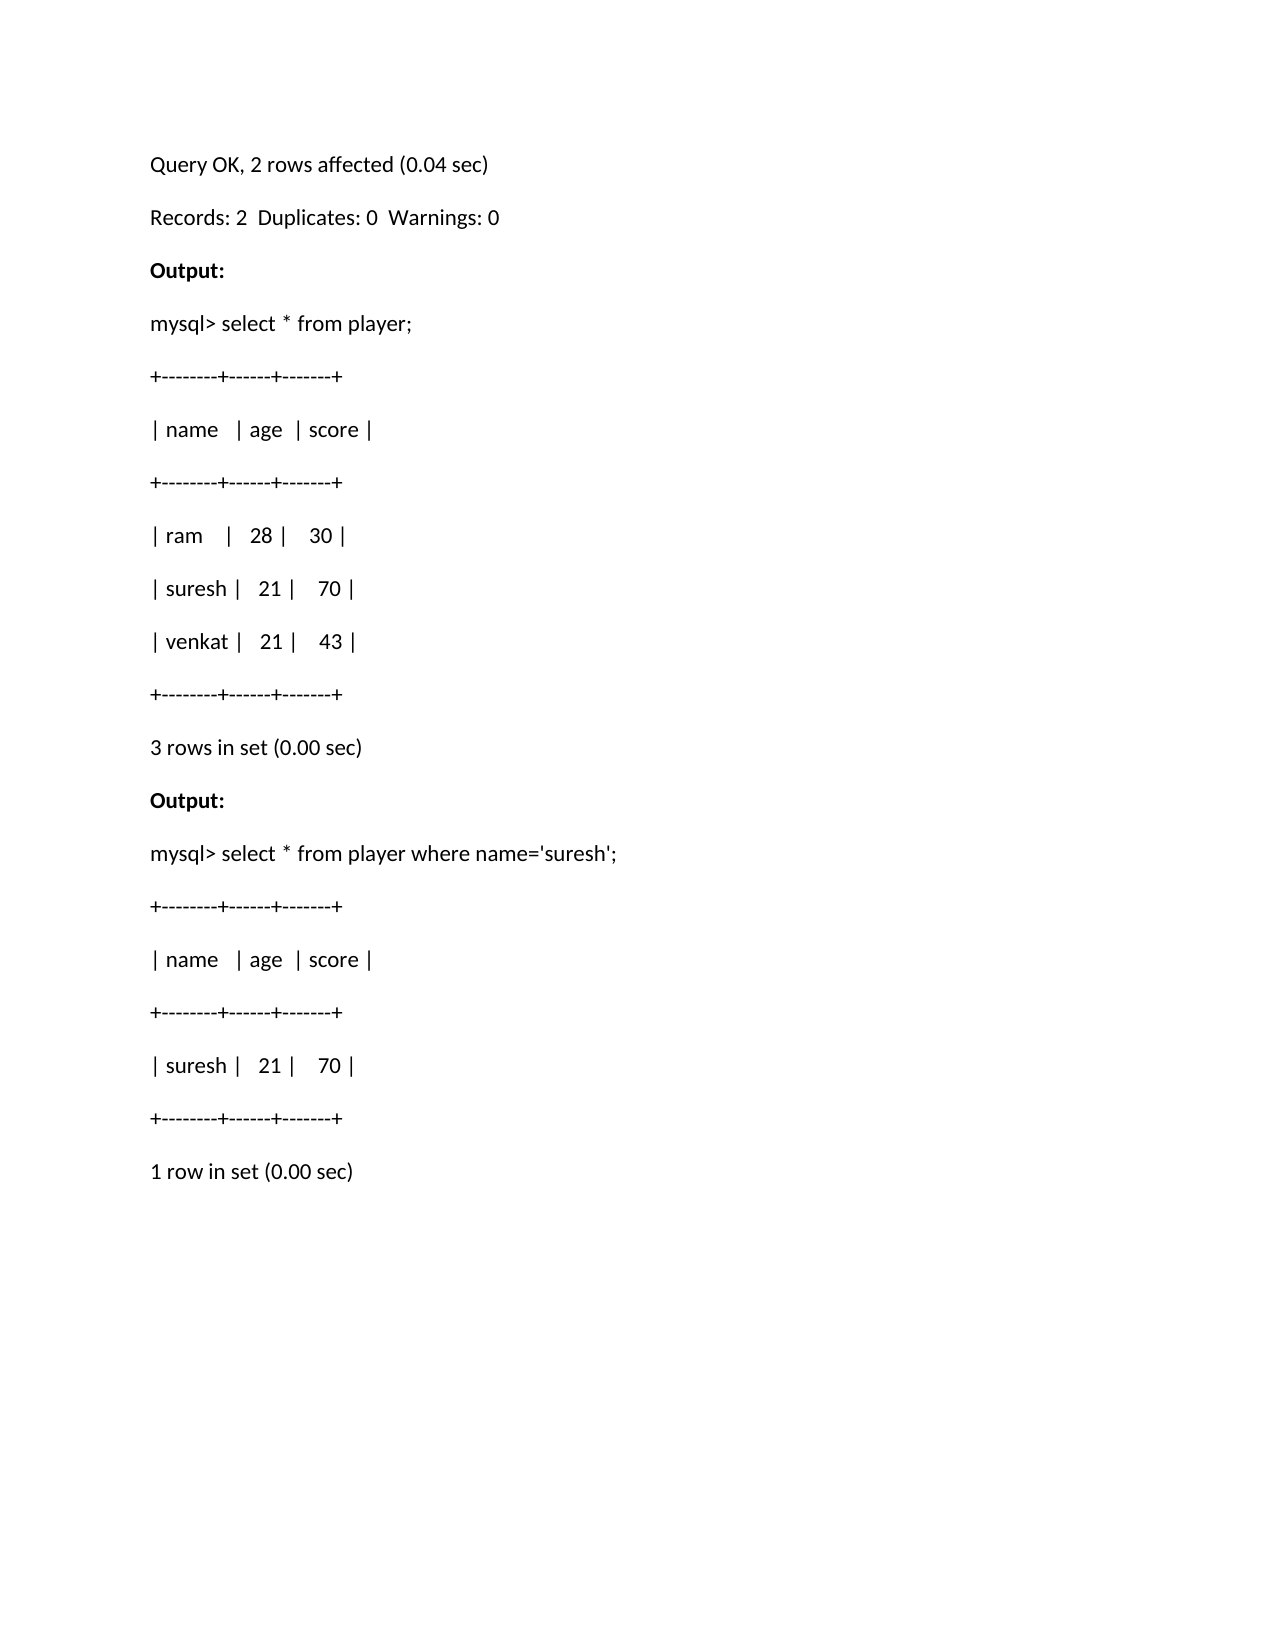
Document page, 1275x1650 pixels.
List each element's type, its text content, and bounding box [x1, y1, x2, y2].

text | suresh | 21 | 70 | [150, 1051, 1125, 1079]
text mysql> select * from player where name='suresh'; [150, 839, 1125, 867]
text 1 row in set (0.00 sec) [150, 1157, 1125, 1185]
text +--------+------+-------+ [150, 998, 1125, 1026]
text +--------+------+-------+ [150, 680, 1125, 708]
text | venkat | 21 | 43 | [150, 627, 1125, 655]
text +--------+------+-------+ [150, 468, 1125, 496]
text Output: [150, 256, 1125, 284]
text Query OK, 2 rows affected (0.04 sec) [150, 150, 1125, 178]
text +--------+------+-------+ [150, 1104, 1125, 1132]
text Output: [150, 786, 1125, 814]
text mysql> select * from player; [150, 309, 1125, 337]
text | ram | 28 | 30 | [150, 521, 1125, 549]
text | suresh | 21 | 70 | [150, 574, 1125, 602]
text +--------+------+-------+ [150, 362, 1125, 390]
text Records: 2 Duplicates: 0 Warnings: 0 [150, 203, 1125, 231]
text | name | age | score | [150, 945, 1125, 973]
text 3 rows in set (0.00 sec) [150, 733, 1125, 761]
text +--------+------+-------+ [150, 892, 1125, 920]
text | name | age | score | [150, 415, 1125, 443]
